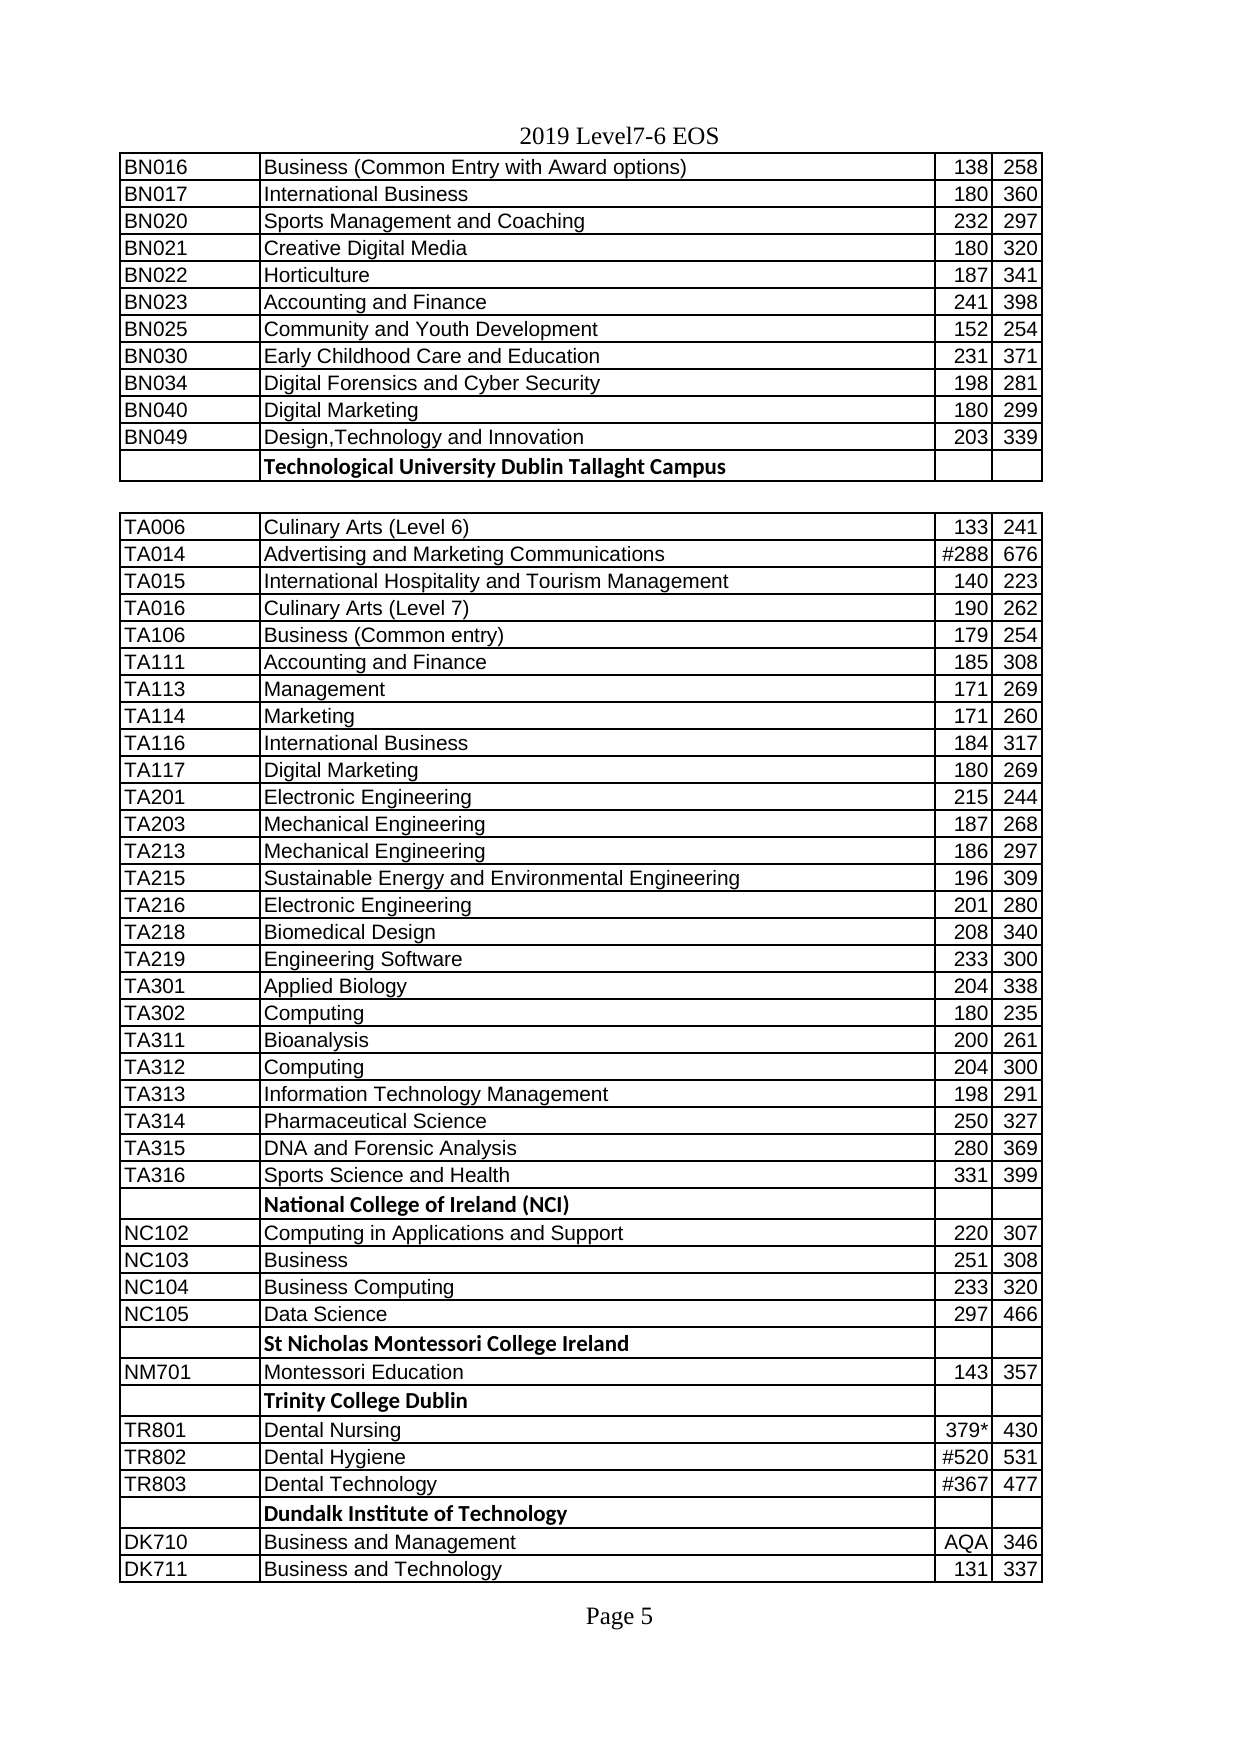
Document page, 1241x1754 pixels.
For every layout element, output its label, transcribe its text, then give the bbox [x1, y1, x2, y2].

table_cell TA016 [121, 595, 259, 620]
table_header 133 [936, 514, 991, 539]
table_cell [993, 451, 1041, 480]
table_cell 186 [936, 838, 991, 863]
table_cell Biomedical Design [261, 919, 934, 944]
table_cell [121, 1386, 259, 1415]
table_cell Business [261, 1247, 934, 1272]
table_cell Dental Technology [261, 1471, 934, 1496]
table_cell BN023 [121, 289, 259, 314]
table_cell Sports Science and Health [261, 1162, 934, 1187]
table_cell 244 [993, 784, 1041, 809]
table_header TA006 [121, 514, 259, 539]
table_cell [121, 1328, 259, 1357]
table_cell Applied Biology [261, 973, 934, 998]
table_cell TA117 [121, 757, 259, 782]
table_cell TA313 [121, 1081, 259, 1106]
table_cell Creative Digital Media [261, 235, 934, 260]
table_cell Horticulture [261, 262, 934, 287]
table_cell TA116 [121, 730, 259, 755]
table_cell TA113 [121, 676, 259, 701]
table_cell 369 [993, 1135, 1041, 1160]
table_cell 337 [993, 1556, 1041, 1581]
table_cell 152 [936, 316, 991, 341]
table_cell St Nicholas Montessori College Ireland [261, 1328, 934, 1357]
table_cell Trinity College Dublin [261, 1386, 934, 1415]
table_cell 346 [993, 1529, 1041, 1554]
table_cell Digital Marketing [261, 397, 934, 422]
table_cell 399 [993, 1162, 1041, 1187]
table_cell [936, 1328, 991, 1357]
table_cell 269 [993, 676, 1041, 701]
table_cell Engineering Software [261, 946, 934, 971]
table_cell Community and Youth Development [261, 316, 934, 341]
table_cell TA315 [121, 1135, 259, 1160]
table_cell 299 [993, 397, 1041, 422]
table_cell Sports Management and Coaching [261, 208, 934, 233]
table_cell 241 [936, 289, 991, 314]
table_cell 131 [936, 1556, 991, 1581]
table_cell 233 [936, 1274, 991, 1299]
table_cell Digital Marketing [261, 757, 934, 782]
table_cell TA216 [121, 892, 259, 917]
table_cell Business Computing [261, 1274, 934, 1299]
table_cell 360 [993, 181, 1041, 206]
table_cell 140 [936, 568, 991, 593]
table_cell TA314 [121, 1108, 259, 1133]
table_cell 466 [993, 1301, 1041, 1326]
table_cell DNA and Forensic Analysis [261, 1135, 934, 1160]
table_cell DK710 [121, 1529, 259, 1554]
table_cell 258 [993, 154, 1041, 179]
table_cell TA213 [121, 838, 259, 863]
table_cell Computing in Applications and Support [261, 1220, 934, 1245]
table_cell 171 [936, 676, 991, 701]
table_cell Digital Forensics and Cyber Security [261, 370, 934, 395]
table_cell 300 [993, 946, 1041, 971]
table_cell International Hospitality and Tourism Management [261, 568, 934, 593]
table_cell Sustainable Energy and Environmental Engineering [261, 865, 934, 890]
table_cell TR801 [121, 1417, 259, 1442]
table_cell TA114 [121, 703, 259, 728]
table_cell TR802 [121, 1444, 259, 1469]
table_cell Early Childhood Care and Education [261, 343, 934, 368]
table_cell 307 [993, 1220, 1041, 1245]
table_cell 180 [936, 1000, 991, 1025]
table_header 241 [993, 514, 1041, 539]
table_cell Accounting and Finance [261, 289, 934, 314]
table_cell 531 [993, 1444, 1041, 1469]
table_cell 180 [936, 397, 991, 422]
table_cell 320 [993, 1274, 1041, 1299]
table_cell 235 [993, 1000, 1041, 1025]
table_cell TA316 [121, 1162, 259, 1187]
table_cell BN022 [121, 262, 259, 287]
table_cell 308 [993, 649, 1041, 674]
table_cell 340 [993, 919, 1041, 944]
table_cell BN021 [121, 235, 259, 260]
table_cell 398 [993, 289, 1041, 314]
table_cell BN025 [121, 316, 259, 341]
table_cell 477 [993, 1471, 1041, 1496]
table_cell Electronic Engineering [261, 892, 934, 917]
table_cell Dundalk Institute of Technology [261, 1498, 934, 1527]
table_cell 676 [993, 541, 1041, 566]
table_cell BN017 [121, 181, 259, 206]
table_cell Business (Common Entry with Award options) [261, 154, 934, 179]
table_cell DK711 [121, 1556, 259, 1581]
table_cell TR803 [121, 1471, 259, 1496]
table_cell TA203 [121, 811, 259, 836]
table_cell 200 [936, 1027, 991, 1052]
table_cell NC104 [121, 1274, 259, 1299]
table_cell NC105 [121, 1301, 259, 1326]
table_cell 297 [993, 838, 1041, 863]
table_cell 204 [936, 1054, 991, 1079]
table_cell TA312 [121, 1054, 259, 1079]
table_cell Business and Management [261, 1529, 934, 1554]
table_cell Technological University Dublin Tallaght Campus [261, 451, 934, 480]
table_cell [936, 1386, 991, 1415]
table_cell 357 [993, 1359, 1041, 1384]
table_cell 187 [936, 262, 991, 287]
table_cell 232 [936, 208, 991, 233]
table_cell 204 [936, 973, 991, 998]
table_cell 208 [936, 919, 991, 944]
table_cell BN030 [121, 343, 259, 368]
table_cell Accounting and Finance [261, 649, 934, 674]
table_cell 254 [993, 316, 1041, 341]
table_cell TA311 [121, 1027, 259, 1052]
table_cell 201 [936, 892, 991, 917]
table_cell AQA [936, 1529, 991, 1554]
table_cell 379* [936, 1417, 991, 1442]
table_cell 331 [936, 1162, 991, 1187]
table_cell TA302 [121, 1000, 259, 1025]
table_cell 198 [936, 1081, 991, 1106]
table_cell BN020 [121, 208, 259, 233]
table_cell [993, 1386, 1041, 1415]
table_cell 215 [936, 784, 991, 809]
table_cell Design,Technology and Innovation [261, 424, 934, 449]
table_cell NM701 [121, 1359, 259, 1384]
table_cell 297 [936, 1301, 991, 1326]
table_cell National College of Ireland (NCI) [261, 1189, 934, 1218]
table_cell 190 [936, 595, 991, 620]
table_cell TA219 [121, 946, 259, 971]
table_cell Dental Nursing [261, 1417, 934, 1442]
table_cell 341 [993, 262, 1041, 287]
table_cell 327 [993, 1108, 1041, 1133]
table_cell Business (Common entry) [261, 622, 934, 647]
table_cell [121, 1498, 259, 1527]
table_cell 187 [936, 811, 991, 836]
table_cell 260 [993, 703, 1041, 728]
table_cell [121, 1189, 259, 1218]
table_cell 179 [936, 622, 991, 647]
table_cell TA015 [121, 568, 259, 593]
table_cell 250 [936, 1108, 991, 1133]
table_cell 251 [936, 1247, 991, 1272]
table_cell 297 [993, 208, 1041, 233]
table_cell Bioanalysis [261, 1027, 934, 1052]
table_cell Montessori Education [261, 1359, 934, 1384]
table_cell Electronic Engineering [261, 784, 934, 809]
table_cell TA215 [121, 865, 259, 890]
table_cell 280 [936, 1135, 991, 1160]
table_cell 300 [993, 1054, 1041, 1079]
table_cell TA111 [121, 649, 259, 674]
table_cell #288 [936, 541, 991, 566]
table_cell 220 [936, 1220, 991, 1245]
table_cell 198 [936, 370, 991, 395]
table_cell 143 [936, 1359, 991, 1384]
table_cell [993, 1189, 1041, 1218]
table_cell 317 [993, 730, 1041, 755]
table_cell 185 [936, 649, 991, 674]
table_cell 268 [993, 811, 1041, 836]
table_cell 184 [936, 730, 991, 755]
table_cell BN016 [121, 154, 259, 179]
table_cell Dental Hygiene [261, 1444, 934, 1469]
table_cell 180 [936, 235, 991, 260]
table_cell TA218 [121, 919, 259, 944]
table_cell [936, 451, 991, 480]
table_cell [993, 1328, 1041, 1357]
table_cell Pharmaceutical Science [261, 1108, 934, 1133]
table_cell 231 [936, 343, 991, 368]
table_cell 269 [993, 757, 1041, 782]
table_cell TA014 [121, 541, 259, 566]
table_cell 339 [993, 424, 1041, 449]
table_cell 430 [993, 1417, 1041, 1442]
table_cell TA301 [121, 973, 259, 998]
table_cell Information Technology Management [261, 1081, 934, 1106]
table_cell 308 [993, 1247, 1041, 1272]
table_cell BN040 [121, 397, 259, 422]
table_cell 371 [993, 343, 1041, 368]
table_cell 138 [936, 154, 991, 179]
table_cell International Business [261, 730, 934, 755]
table_cell Culinary Arts (Level 7) [261, 595, 934, 620]
table_cell 171 [936, 703, 991, 728]
table_cell [936, 1189, 991, 1218]
table_cell 196 [936, 865, 991, 890]
table_cell NC102 [121, 1220, 259, 1245]
table_cell #520 [936, 1444, 991, 1469]
table_cell #367 [936, 1471, 991, 1496]
table_cell 254 [993, 622, 1041, 647]
table_cell 320 [993, 235, 1041, 260]
table_cell 309 [993, 865, 1041, 890]
table_cell Computing [261, 1000, 934, 1025]
table_cell Marketing [261, 703, 934, 728]
table_cell Management [261, 676, 934, 701]
table_cell Computing [261, 1054, 934, 1079]
table_cell 223 [993, 568, 1041, 593]
table_cell [993, 1498, 1041, 1527]
table_header Culinary Arts (Level 6) [261, 514, 934, 539]
table_cell 262 [993, 595, 1041, 620]
table_cell [121, 451, 259, 480]
table_cell 203 [936, 424, 991, 449]
table_cell Business and Technology [261, 1556, 934, 1581]
table_cell 281 [993, 370, 1041, 395]
table_cell 291 [993, 1081, 1041, 1106]
table_cell [936, 1498, 991, 1527]
table_cell TA201 [121, 784, 259, 809]
table_cell Data Science [261, 1301, 934, 1326]
table_cell 180 [936, 757, 991, 782]
table_cell Mechanical Engineering [261, 838, 934, 863]
table_cell BN034 [121, 370, 259, 395]
table_cell 261 [993, 1027, 1041, 1052]
table_cell International Business [261, 181, 934, 206]
table_cell BN049 [121, 424, 259, 449]
table_cell Advertising and Marketing Communications [261, 541, 934, 566]
table_cell NC103 [121, 1247, 259, 1272]
table_cell TA106 [121, 622, 259, 647]
table_cell 280 [993, 892, 1041, 917]
table_cell 180 [936, 181, 991, 206]
table_cell 338 [993, 973, 1041, 998]
table_cell 233 [936, 946, 991, 971]
table_cell Mechanical Engineering [261, 811, 934, 836]
